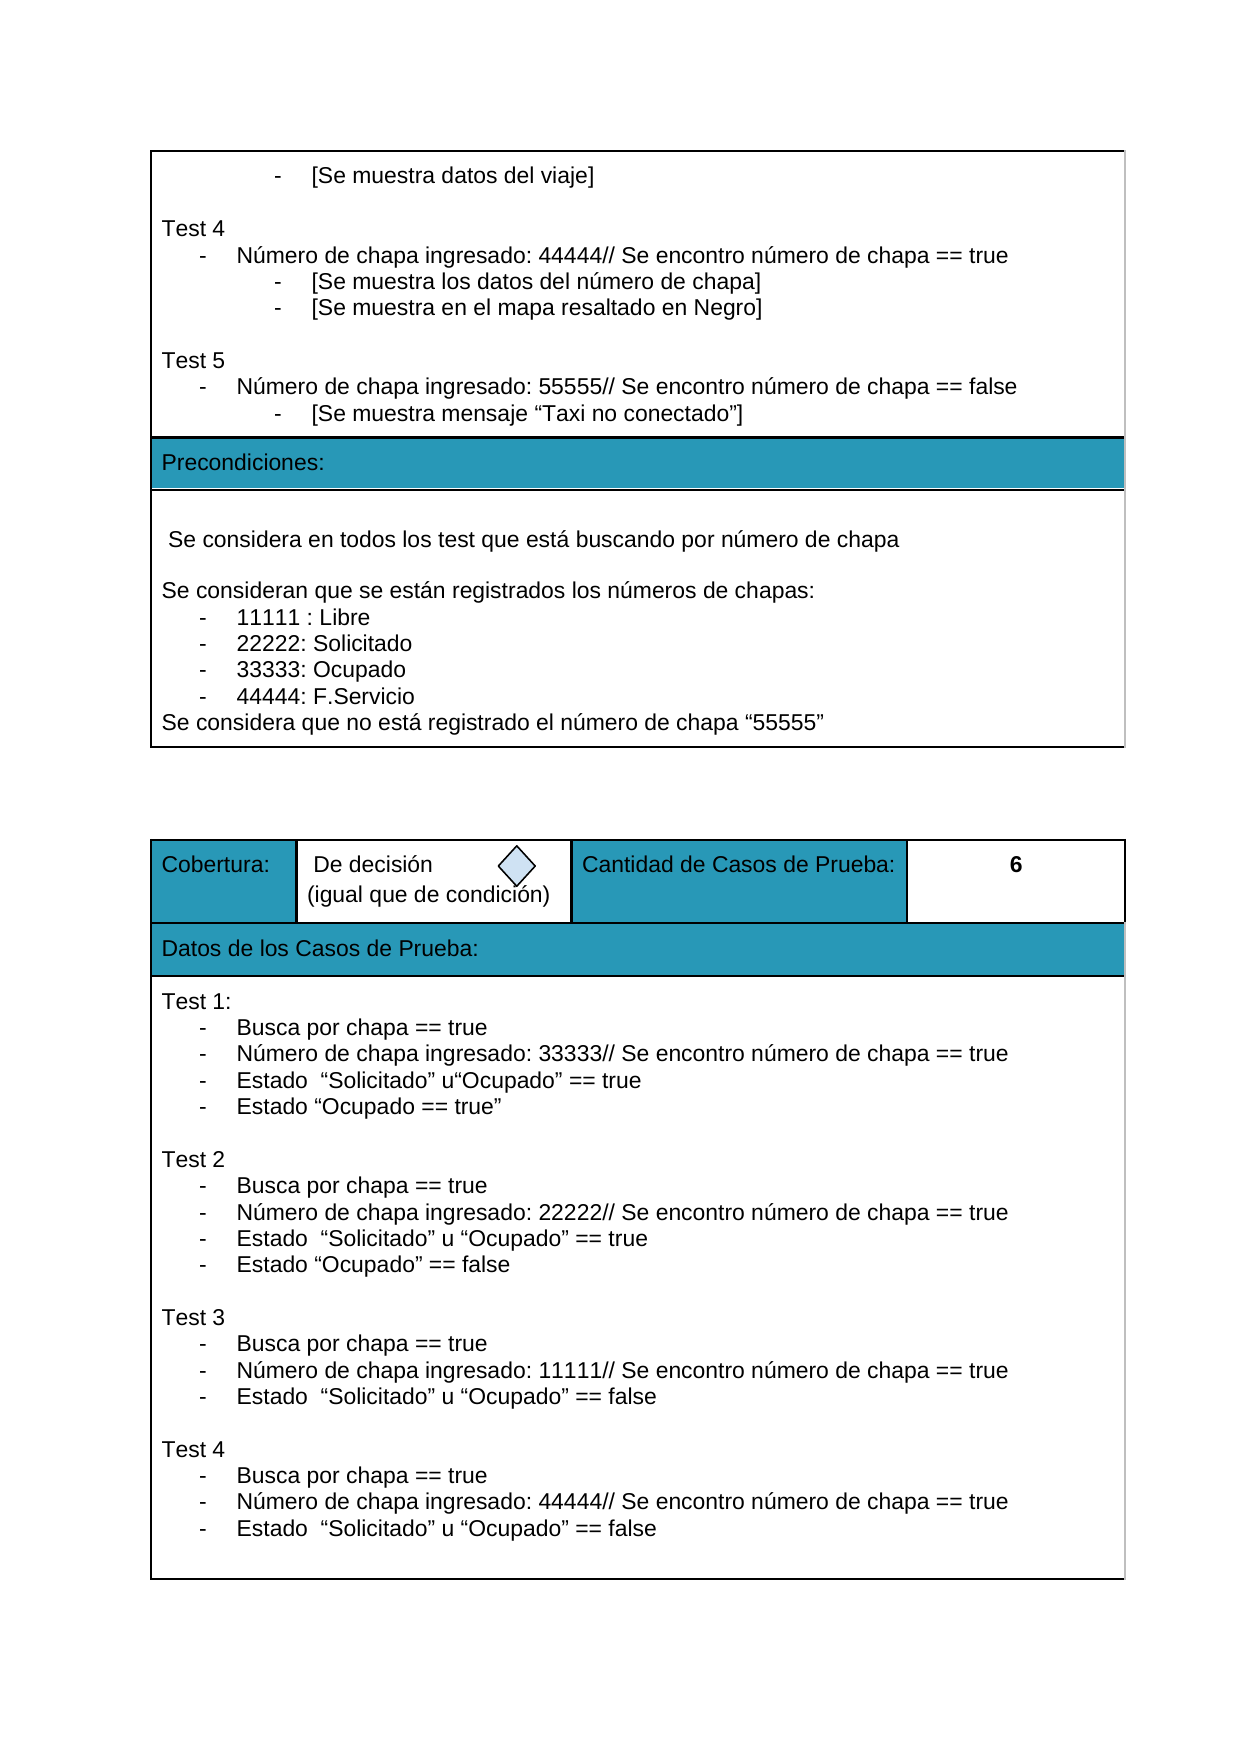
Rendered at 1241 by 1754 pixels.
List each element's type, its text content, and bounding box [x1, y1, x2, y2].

table_header Cobertura: [152, 841, 295, 922]
table_header Cantidad de Casos de Prueba: [573, 841, 906, 922]
table_cell Datos de los Casos de Prueba: [152, 924, 1124, 975]
table_cell Se considera en todos los test que está buscando por número de chapa Se consideran que se están registrados los números de chapas: 11111 : Libre 22222: Solicitado 33333: Ocupado 44444: F.Servicio Se considera que no está registrado el número de chapa “55555” [152, 491, 1124, 746]
table_header De decisión (igual que de condición) [298, 841, 570, 922]
table_header 6 [908, 841, 1124, 922]
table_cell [152, 152, 1124, 436]
table_cell Precondiciones: [152, 439, 1124, 488]
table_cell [152, 977, 1124, 1578]
